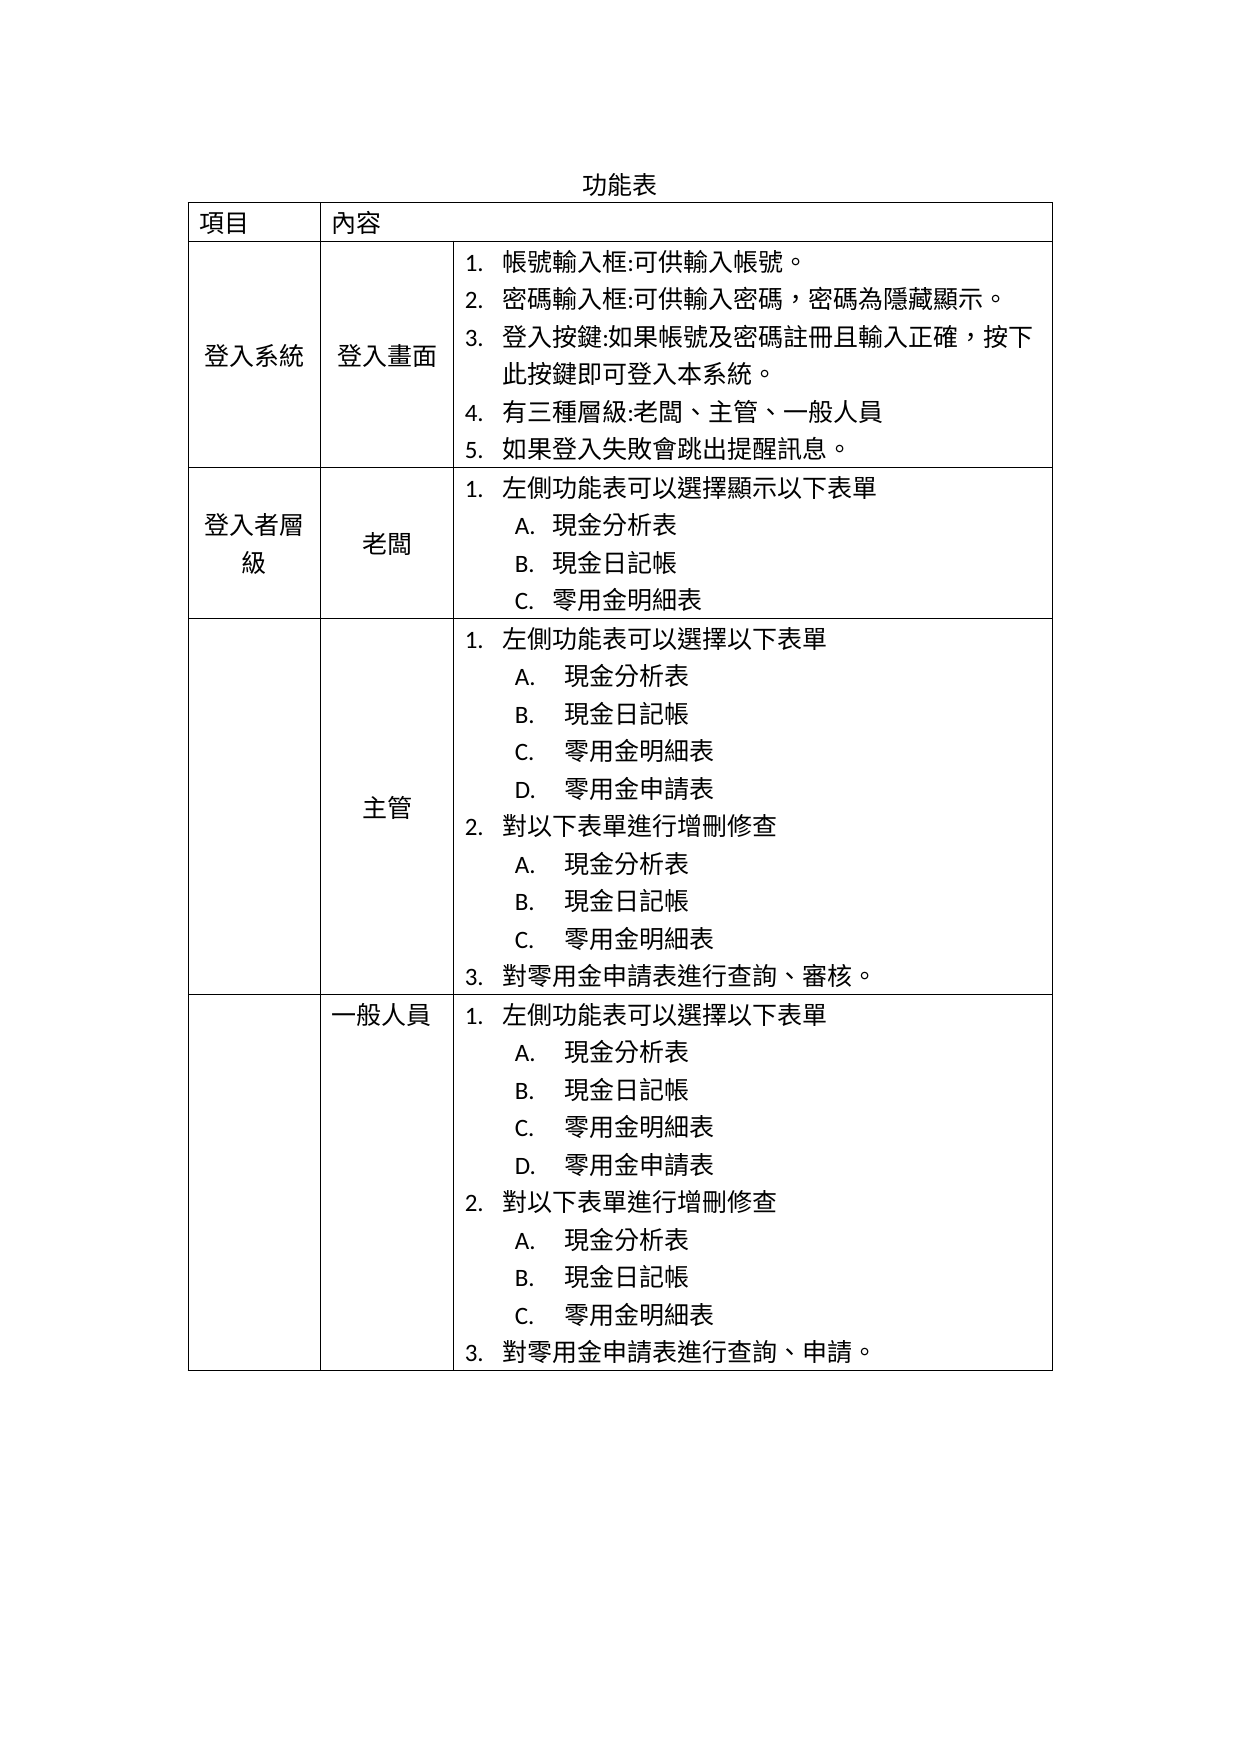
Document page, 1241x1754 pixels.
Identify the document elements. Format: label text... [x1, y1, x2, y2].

table_cell 登入畫面 [321, 242, 453, 467]
table_cell 主管 [321, 619, 453, 994]
table_cell [189, 995, 320, 1370]
table_header 項目 [189, 203, 320, 241]
table_cell 帳號輸入框:可供輸入帳號。 密碼輸入框:可供輸入密碼，密碼為隱藏顯示。 登入按鍵:如果帳號及密碼註冊且輸入正確，按下此按鍵即可登入本系統。 有三種層級:老闆、主管、一般人員 如果登入失敗會跳出提醒訊息。 [454, 242, 1052, 467]
table_cell 一般人員 [321, 995, 453, 1370]
table_cell 左側功能表可以選擇以下表單 現金分析表 現金日記帳 零用金明細表 零用金申請表 對以下表單進行增刪修查 現金分析表 現金日記帳 零用金明細表 對零用金申請表進行查詢、審核。 [454, 619, 1052, 994]
table_header 內容 [321, 203, 1052, 241]
table_cell 左側功能表可以選擇以下表單 現金分析表 現金日記帳 零用金明細表 零用金申請表 對以下表單進行增刪修查 現金分析表 現金日記帳 零用金明細表 對零用金申請表進行查詢、申請。 [454, 995, 1052, 1370]
table_cell [189, 619, 320, 994]
table_cell 老闆 [321, 468, 453, 618]
table_cell 登入系統 [189, 242, 320, 467]
table_cell 登入者層級 [189, 468, 320, 618]
table_cell 左側功能表可以選擇顯示以下表單 現金分析表 現金日記帳 零用金明細表 [454, 468, 1052, 618]
text 功能表 [187, 164, 1053, 202]
